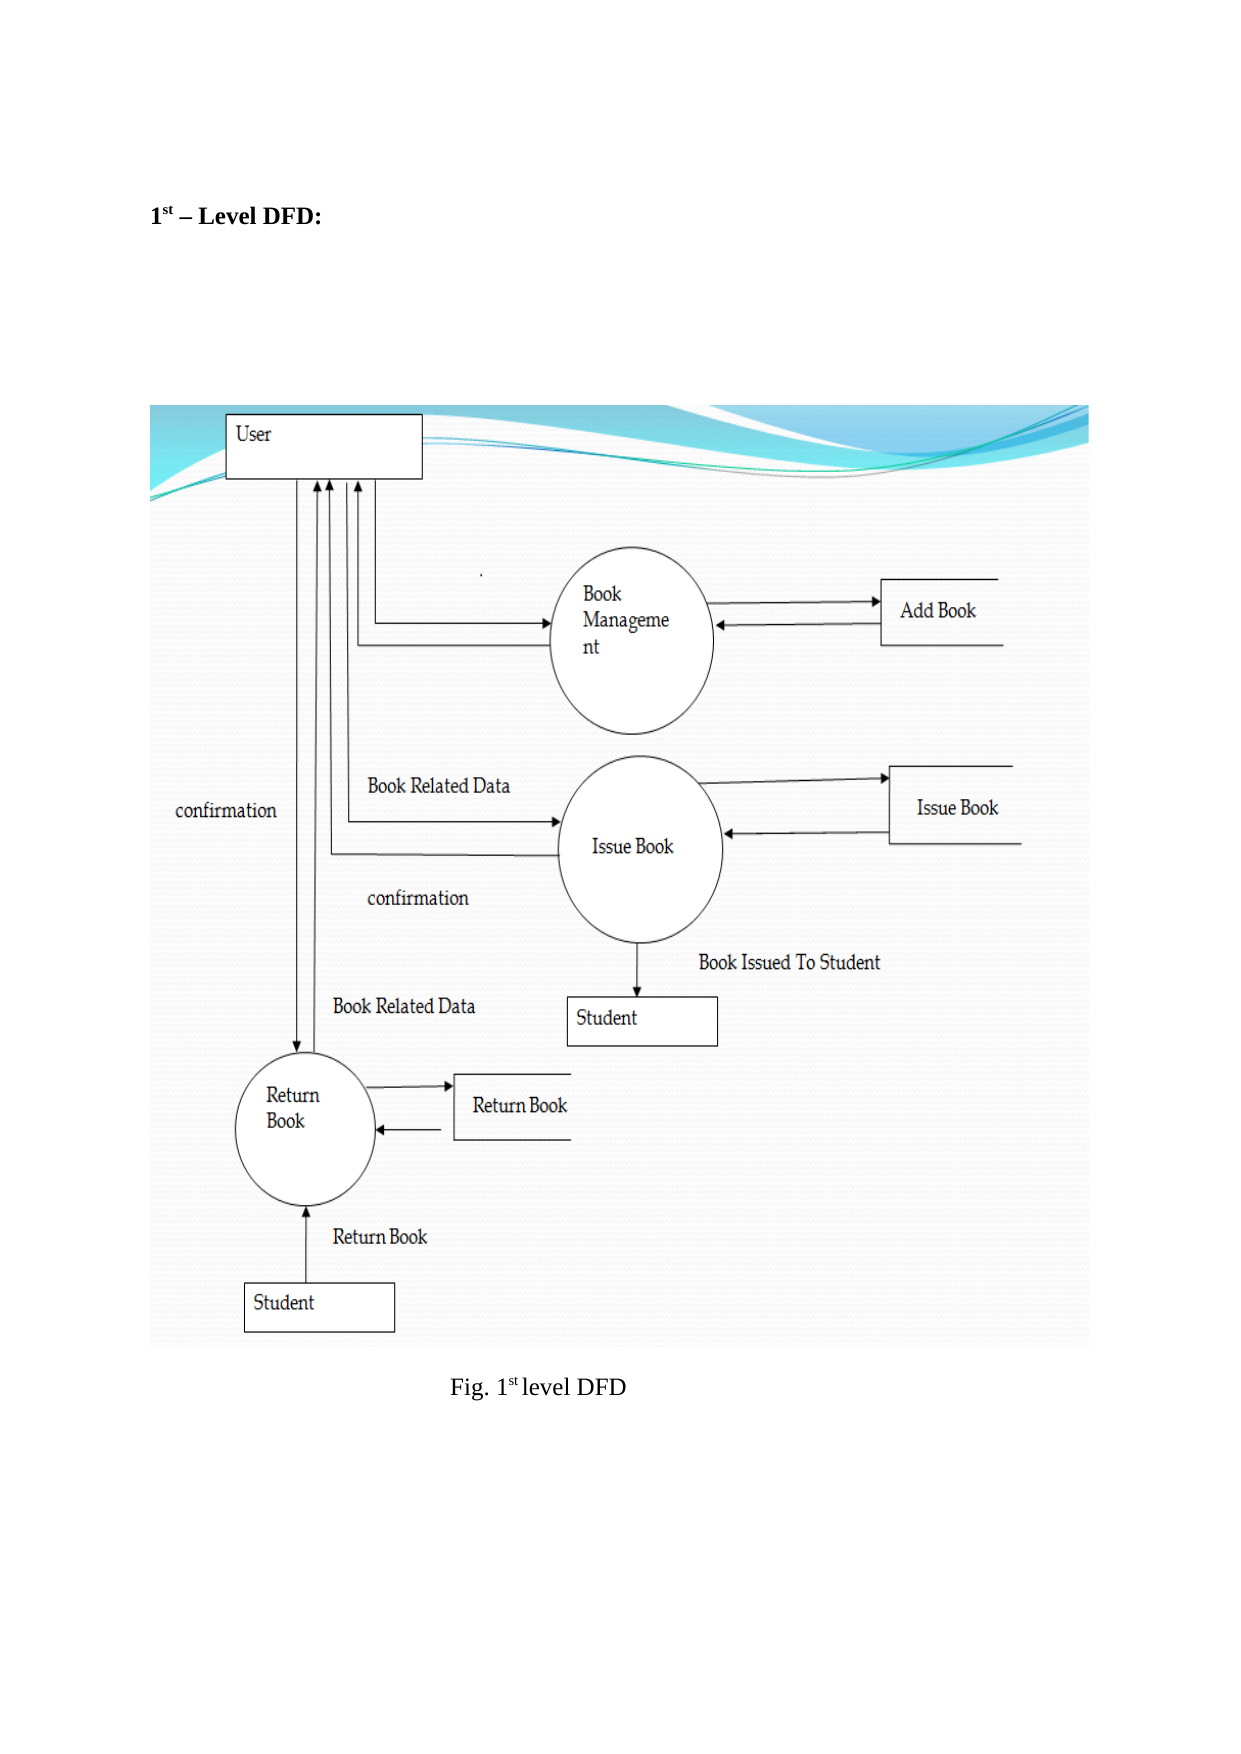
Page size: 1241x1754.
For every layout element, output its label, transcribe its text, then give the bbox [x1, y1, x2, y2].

text 1st – Level DFD: [150, 201, 1090, 230]
text Fig. 1st level DFD [150, 1372, 1090, 1401]
picture [150, 405, 1089, 1347]
